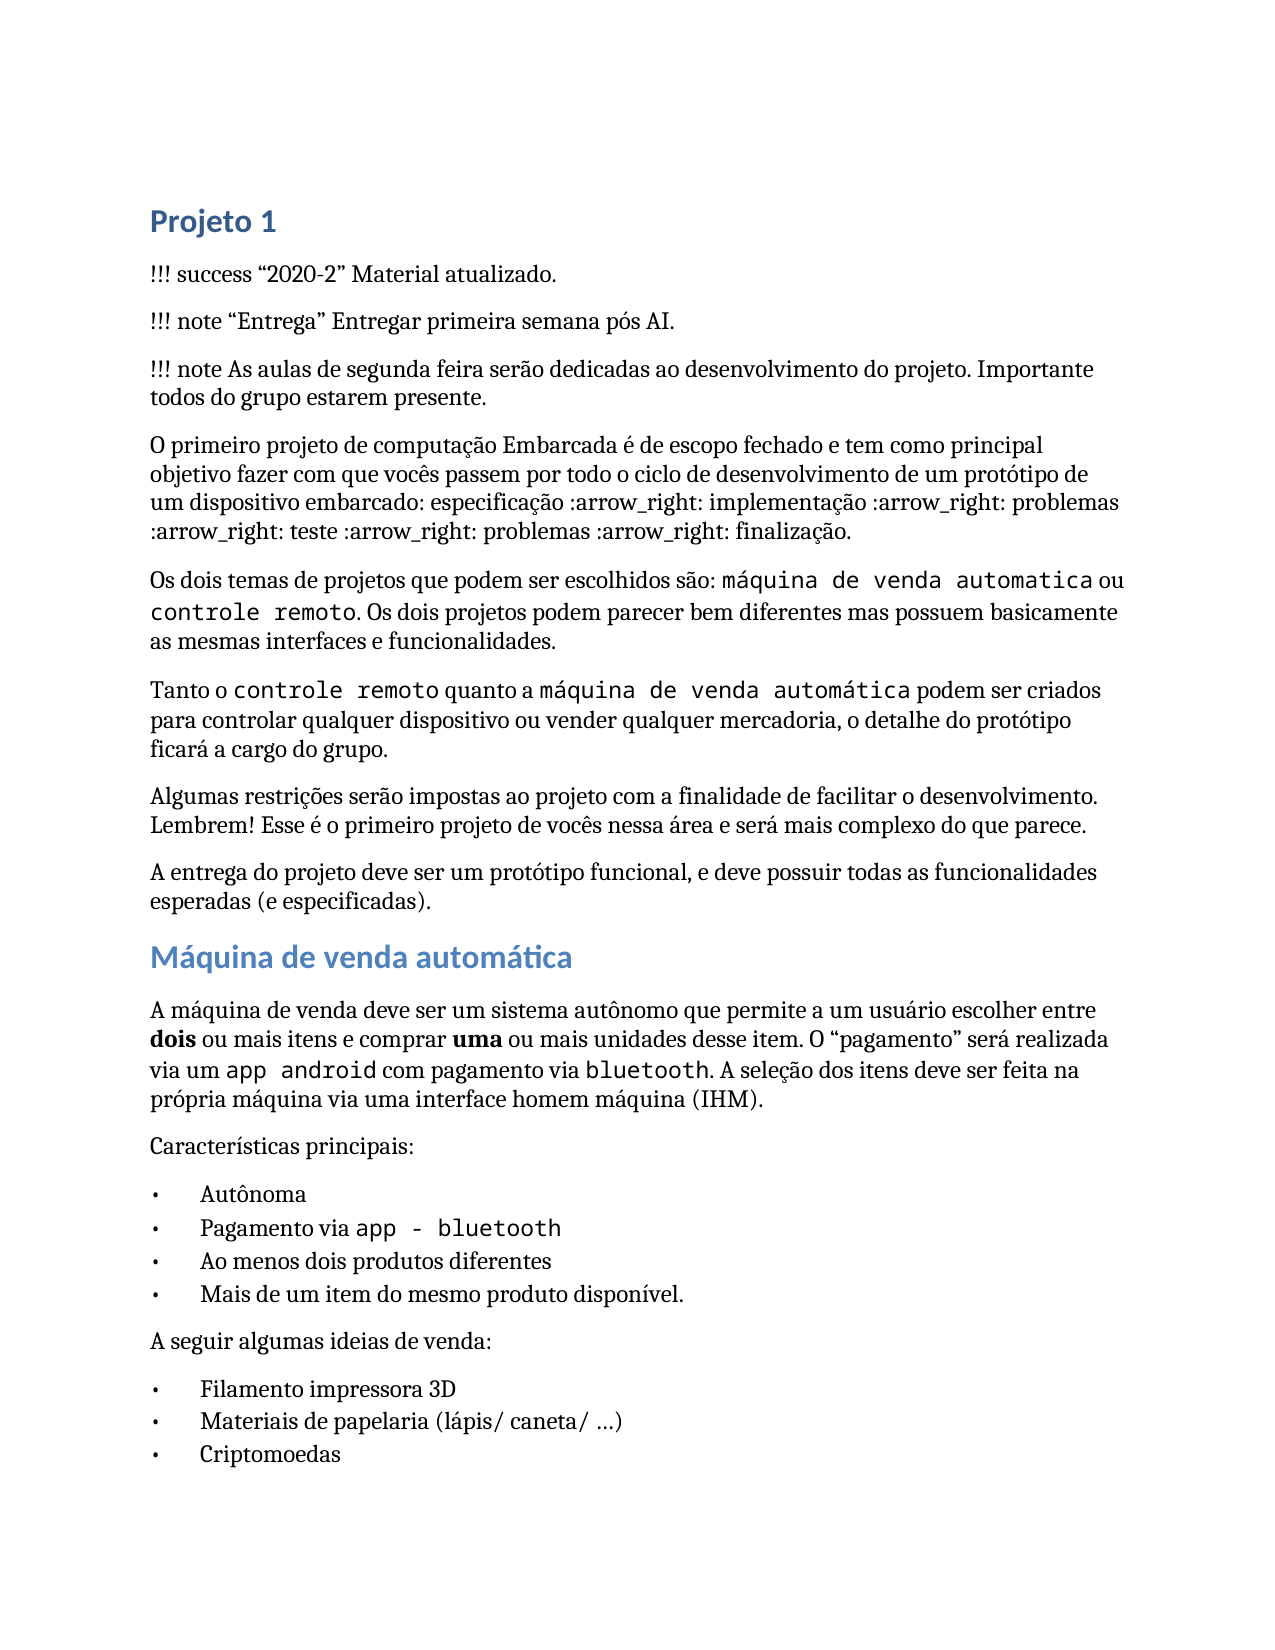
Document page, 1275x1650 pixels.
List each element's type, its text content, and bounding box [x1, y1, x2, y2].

text !!! note “Entrega” Entregar primeira semana pós AI. [150, 307, 1125, 336]
list Filamento impressora 3D [150, 1375, 1125, 1403]
subtitle Projeto 1 [150, 200, 1125, 241]
list Materiais de papelaria (lápis/ caneta/ …) [150, 1407, 1125, 1436]
text A máquina de venda deve ser um sistema autônomo que permite a um usuário escolher entre dois ou mais itens e comprar uma ou mais unidades desse item. O “pagamento” será realizada via um app android com pagamento via bluetooth. A seleção dos itens deve ser feita na própria máquina via uma interface homem máquina (IHM). [150, 996, 1125, 1113]
subtitle Máquina de venda automática [150, 937, 1125, 977]
text Algumas restrições serão impostas ao projeto com a finalidade de facilitar o desenvolvimento. Lembrem! Esse é o primeiro projeto de vocês nessa área e será mais complexo do que parece. [150, 782, 1125, 839]
text Tanto o controle remoto quanto a máquina de venda automática podem ser criados para controlar qualquer dispositivo ou vender qualquer mercadoria, o detalhe do protótipo ficará a cargo do grupo. [150, 674, 1125, 763]
text !!! success “2020-2” Material atualizado. [150, 259, 1125, 288]
text O primeiro projeto de computação Embarcada é de escopo fechado e tem como principal objetivo fazer com que vocês passem por todo o ciclo de desenvolvimento de um protótipo de um dispositivo embarcado: especificação :arrow_right: implementação :arrow_right: problemas :arrow_right: teste :arrow_right: problemas :arrow_right: finalização. [150, 431, 1125, 546]
list Criptomoedas [150, 1440, 1125, 1468]
text A entrega do projeto deve ser um protótipo funcional, e deve possuir todas as funcionalidades esperadas (e especificadas). [150, 858, 1125, 916]
list Autônoma [150, 1180, 1125, 1208]
list Mais de um item do mesmo produto disponível. [150, 1280, 1125, 1308]
text Os dois temas de projetos que podem ser escolhidos são: máquina de venda automatica ou controle remoto. Os dois projetos podem parecer bem diferentes mas possuem basicamente as mesmas interfaces e funcionalidades. [150, 564, 1125, 656]
list Pagamento via app - bluetooth [150, 1212, 1125, 1243]
list Ao menos dois produtos diferentes [150, 1247, 1125, 1276]
text !!! note As aulas de segunda feira serão dedicadas ao desenvolvimento do projeto. Importante todos do grupo estarem presente. [150, 354, 1125, 412]
text A seguir algumas ideias de venda: [150, 1327, 1125, 1356]
text Características principais: [150, 1132, 1125, 1161]
